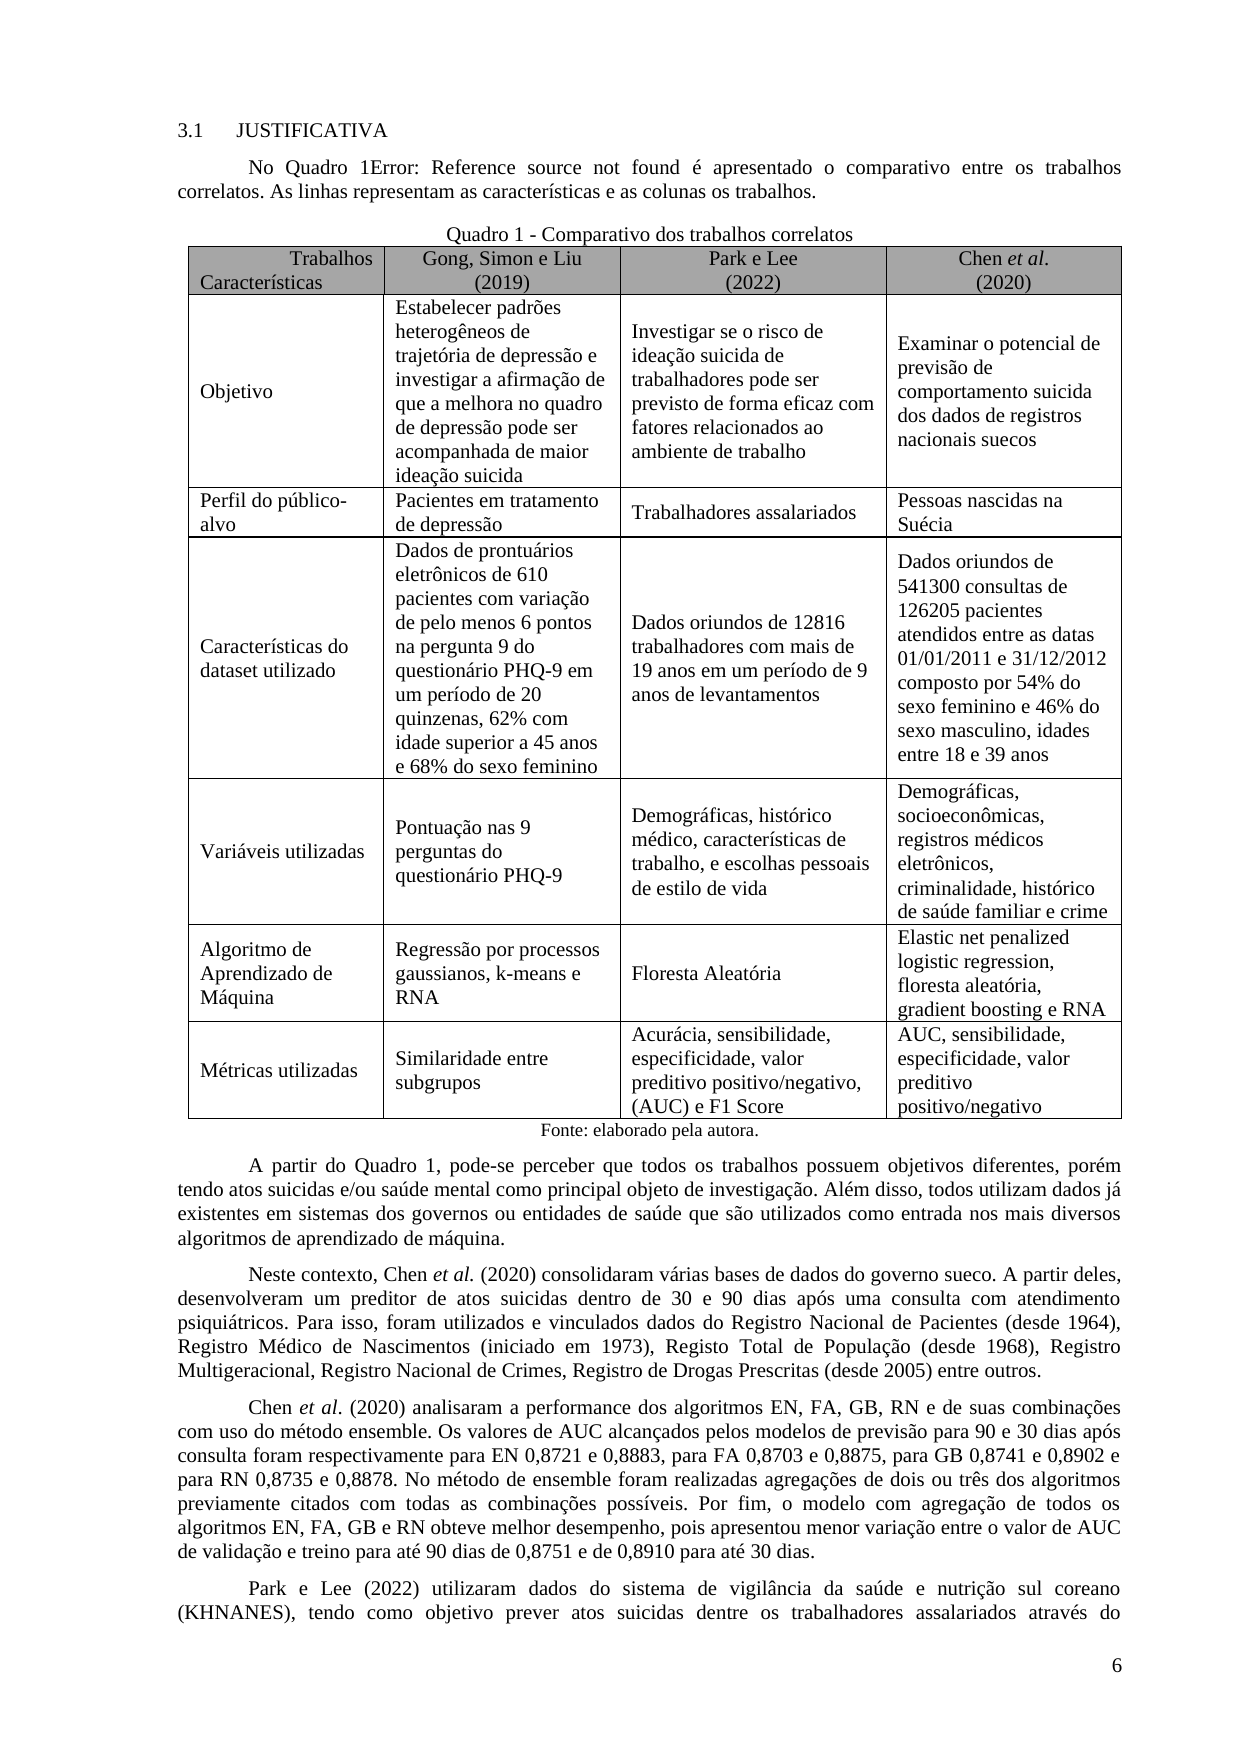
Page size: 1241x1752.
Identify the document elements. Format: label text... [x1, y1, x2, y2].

table_header Park e Lee (2022) [621, 247, 886, 294]
table_cell Dados oriundos de 12816 trabalhadores com mais de 19 anos em um período de 9 anos de levantamentos [621, 538, 886, 778]
table_cell Trabalhadores assalariados [621, 488, 886, 536]
table_cell Similaridade entre subgrupos [384, 1022, 620, 1118]
table_cell Pessoas nascidas na Suécia [887, 488, 1121, 536]
table_cell Algoritmo de Aprendizado de Máquina [189, 925, 383, 1021]
table_cell AUC, sensibilidade, especificidade, valor preditivo positivo/negativo [887, 1022, 1121, 1118]
table_cell Dados de prontuários eletrônicos de 610 pacientes com variação de pelo menos 6 pontos na pergunta 9 do questionário PHQ-9 em um período de 20 quinzenas, 62% com idade superior a 45 anos e 68% do sexo feminino [384, 538, 620, 778]
table_cell Características do dataset utilizado [189, 538, 383, 778]
table_cell Elastic net penalized logistic regression, floresta aleatória, gradient boosting e RNA [887, 925, 1121, 1021]
table_cell Métricas utilizadas [189, 1022, 383, 1118]
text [177, 1576, 1122, 1624]
table_cell Objetivo [189, 295, 383, 487]
text A partir do Quadro 1, pode-se perceber que todos os trabalhos possuem objetivos diferentes, porém tendo atos suicidas e/ou saúde mental como principal objeto de investigação. Além disso, todos utilizam dados já existentes em sistemas dos governos ou entidades de saúde que são utilizados como entrada nos mais diversos algoritmos de aprendizado de máquina. [177, 1153, 1122, 1249]
subtitle JUSTIFICATIVA [177, 118, 1122, 142]
table_cell Pacientes em tratamento de depressão [384, 488, 620, 536]
text Fonte: elaborado pela autora. [177, 1119, 1122, 1141]
table_cell Acurácia, sensibilidade, especificidade, valor preditivo positivo/negativo, (AUC) e F1 Score [621, 1022, 886, 1118]
table_cell Demográficas, histórico médico, características de trabalho, e escolhas pessoais de estilo de vida [621, 779, 886, 923]
table_cell Investigar se o risco de ideação suicida de trabalhadores pode ser previsto de forma eficaz com fatores relacionados ao ambiente de trabalho [621, 295, 886, 487]
table_cell Perfil do público-alvo [189, 488, 383, 536]
table_cell Estabelecer padrões heterogêneos de trajetória de depressão e investigar a afirmação de que a melhora no quadro de depressão pode ser acompanhada de maior ideação suicida [384, 295, 620, 487]
table_cell Demográficas, socioeconômicas, registros médicos eletrônicos, criminalidade, histórico de saúde familiar e crime [887, 779, 1121, 923]
text Quadro 1 - Comparativo dos trabalhos correlatos [177, 222, 1122, 246]
table_header Gong, Simon e Liu (2019) [385, 247, 620, 294]
text Chen et al. (2020) analisaram a performance dos algoritmos EN, FA, GB, RN e de suas combinações com uso do método ensemble. Os valores de AUC alcançados pelos modelos de previsão para 90 e 30 dias após consulta foram respectivamente para EN 0,8721 e 0,8883, para FA 0,8703 e 0,8875, para GB 0,8741 e 0,8902 e para RN 0,8735 e 0,8878. No método de ensemble foram realizadas agregações de dois ou três dos algoritmos previamente citados com todas as combinações possíveis. Por fim, o modelo com agregação de todos os algoritmos EN, FA, GB e RN obteve melhor desempenho, pois apresentou menor variação entre o valor de AUC de validação e treino para até 90 dias de 0,8751 e de 0,8910 para até 30 dias. [177, 1395, 1122, 1563]
table_cell Floresta Aleatória [621, 925, 886, 1021]
table_cell Regressão por processos gaussianos, k-means e RNA [384, 925, 620, 1021]
table_cell Dados oriundos de 541300 consultas de 126205 pacientes atendidos entre as datas 01/01/2011 e 31/12/2012 composto por 54% do sexo feminino e 46% do sexo masculino, idades entre 18 e 39 anos [887, 538, 1121, 778]
table_header Trabalhos Características [189, 247, 384, 294]
table_cell Examinar o potencial de previsão de comportamento suicida dos dados de registros nacionais suecos [887, 295, 1121, 487]
table_cell Variáveis utilizadas [189, 779, 383, 923]
table_header Chen et al. (2020) [887, 247, 1121, 294]
table_cell Pontuação nas 9 perguntas do questionário PHQ-9 [384, 779, 620, 923]
text Neste contexto, Chen et al. (2020) consolidaram várias bases de dados do governo sueco. A partir deles, desenvolveram um preditor de atos suicidas dentro de 30 e 90 dias após uma consulta com atendimento psiquiátricos. Para isso, foram utilizados e vinculados dados do Registro Nacional de Pacientes (desde 1964), Registro Médico de Nascimentos (iniciado em 1973), Registo Total de População (desde 1968), Registro Multigeracional, Registro Nacional de Crimes, Registro de Drogas Prescritas (desde 2005) entre outros. [177, 1262, 1122, 1382]
